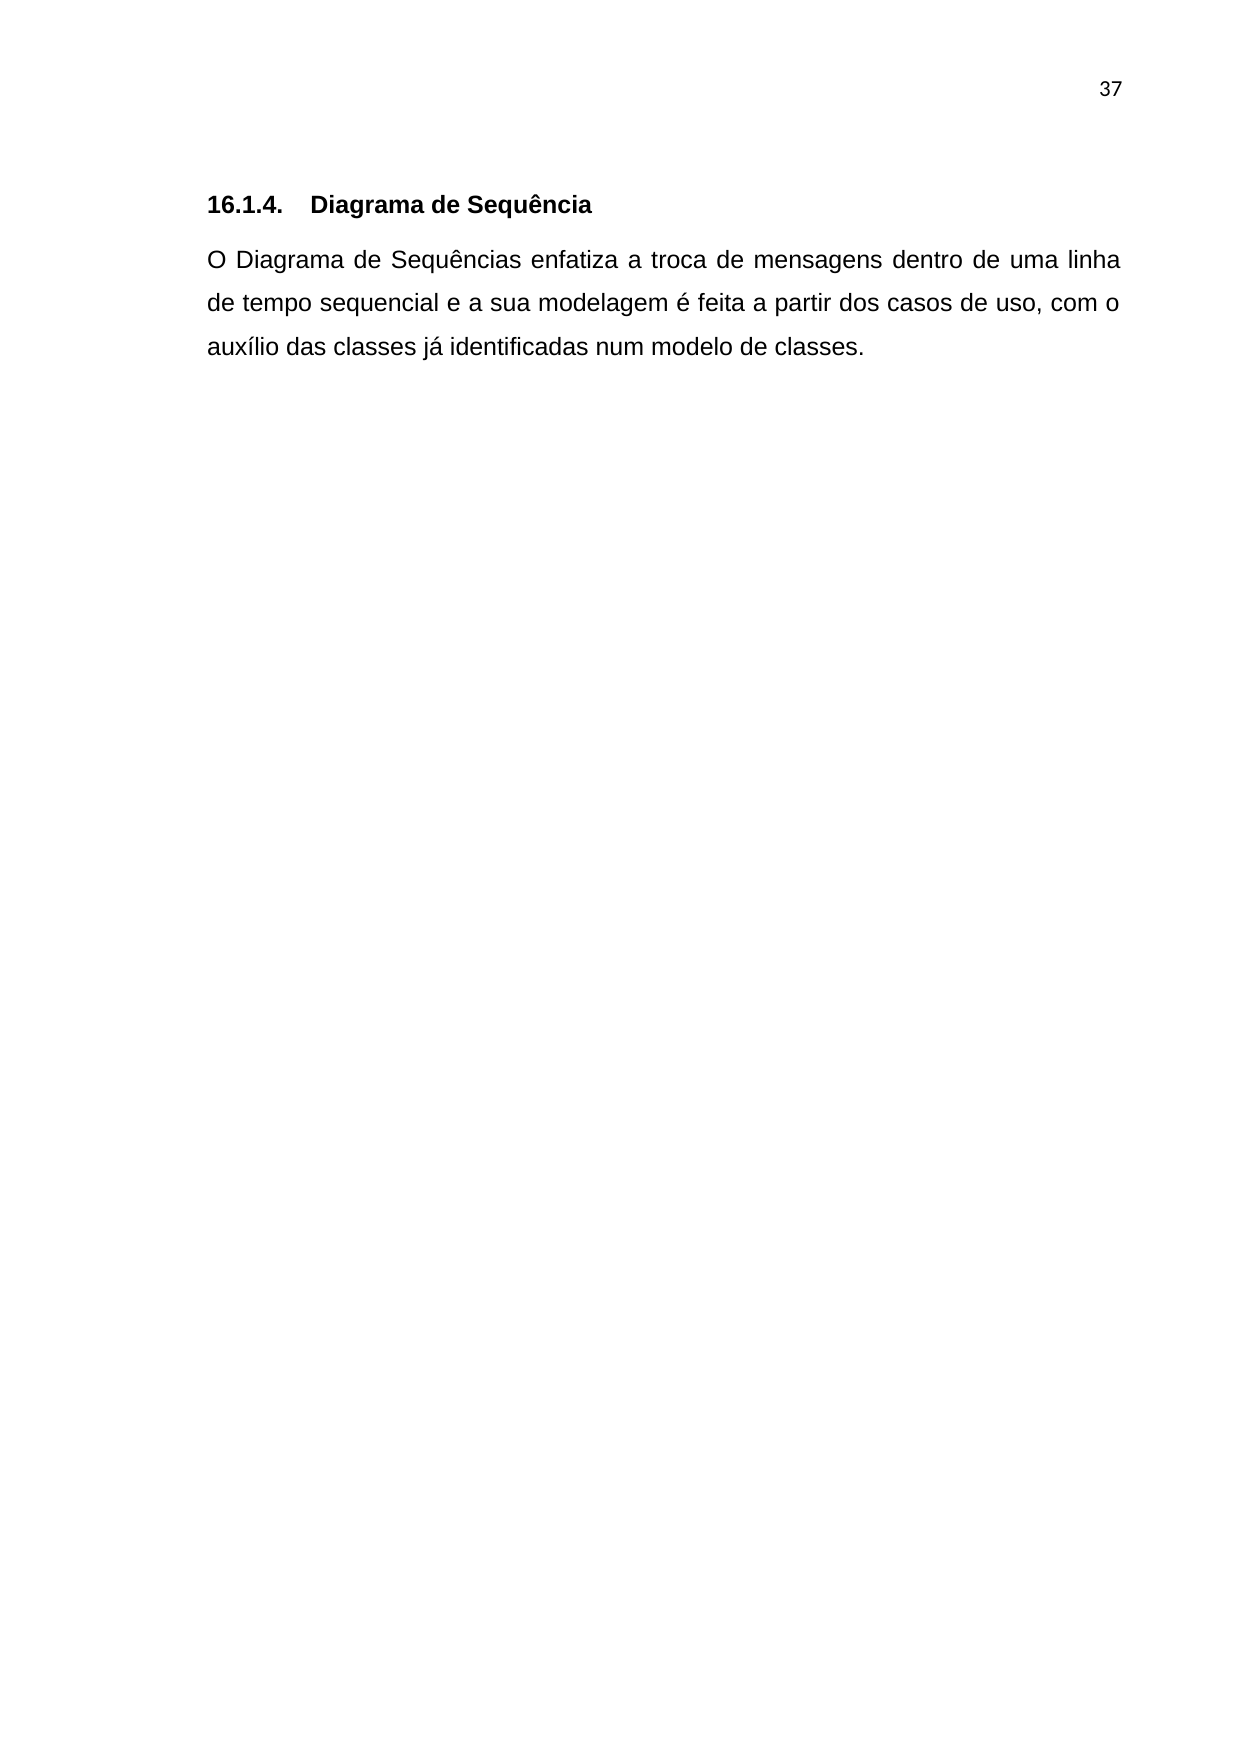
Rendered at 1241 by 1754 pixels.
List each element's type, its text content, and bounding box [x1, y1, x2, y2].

text O Diagrama de Sequências enfatiza a troca de mensagens dentro de uma linha de tempo sequencial e a sua modelagem é feita a partir dos casos de uso, com o auxílio das classes já identificadas num modelo de classes. [207, 245, 1122, 360]
subtitle Diagrama de Sequência [207, 190, 1122, 218]
